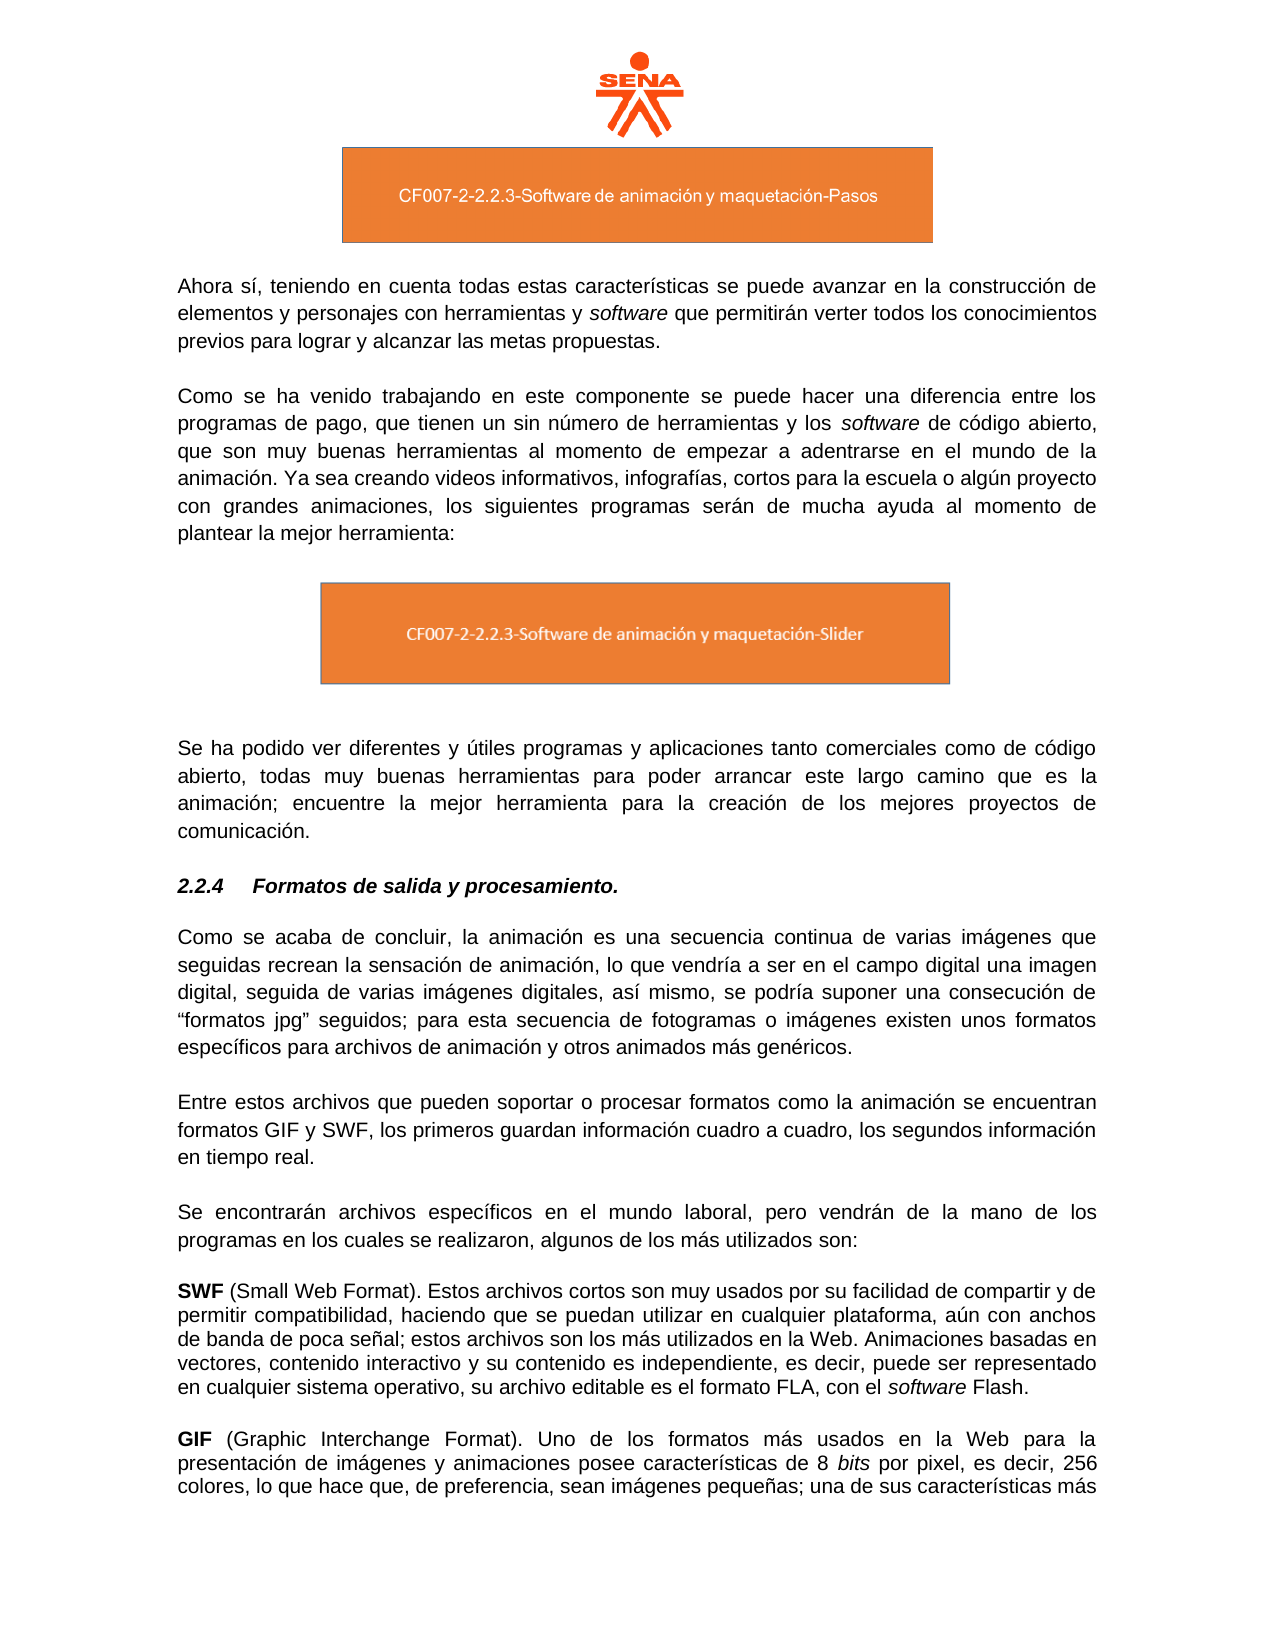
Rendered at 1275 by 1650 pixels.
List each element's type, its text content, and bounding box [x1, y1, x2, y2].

text Ahora sí, teniendo en cuenta todas estas características se puede avanzar en la construcción de elementos y personajes con herramientas y software que permitirán verter todos los conocimientos previos para lograr y alcanzar las metas propuestas. [177, 274, 1098, 353]
picture [342, 147, 933, 243]
text Entre estos archivos que pueden soportar o procesar formatos como la animación se encuentran formatos GIF y SWF, los primeros guardan información cuadro a cuadro, los segundos información en tiempo real. [177, 1090, 1098, 1169]
text SWF (Small Web Format). Estos archivos cortos son muy usados por su facilidad de compartir y de permitir compatibilidad, haciendo que se puedan utilizar en cualquier plataforma, aún con anchos de banda de poca señal; estos archivos son los más utilizados en la Web. Animaciones basadas en vectores, contenido interactivo y su contenido es independiente, es decir, puede ser representado en cualquier sistema operativo, su archivo editable es el formato FLA, con el software Flash. [177, 1279, 1098, 1399]
text Se encontrarán archivos específicos en el mundo laboral, pero vendrán de la mano de los programas en los cuales se realizaron, algunos de los más utilizados son: [177, 1200, 1098, 1252]
text Se ha podido ver diferentes y útiles programas y aplicaciones tanto comerciales como de código abierto, todas muy buenas herramientas para poder arrancar este largo camino que es la animación; encuentre la mejor herramienta para la creación de los mejores proyectos de comunicación. [177, 736, 1098, 843]
text 2.2.4 Formatos de salida y procesamiento. [177, 874, 1098, 898]
picture [314, 576, 961, 705]
text Como se acaba de concluir, la animación es una secuencia continua de varias imágenes que seguidas recrean la sensación de animación, lo que vendría a ser en el campo digital una imagen digital, seguida de varias imágenes digitales, así mismo, se podría suponer una consecución de “formatos jpg” seguidos; para esta secuencia de fotogramas o imágenes existen unos formatos específicos para archivos de animación y otros animados más genéricos. [177, 925, 1098, 1059]
picture [585, 48, 690, 142]
text Como se ha venido trabajando en este componente se puede hacer una diferencia entre los programas de pago, que tienen un sin número de herramientas y los software de código abierto, que son muy buenas herramientas al momento de empezar a adentrarse en el mundo de la animación. Ya sea creando videos informativos, infografías, cortos para la escuela o algún proyecto con grandes animaciones, los siguientes programas serán de mucha ayuda al momento de plantear la mejor herramienta: [177, 384, 1098, 545]
